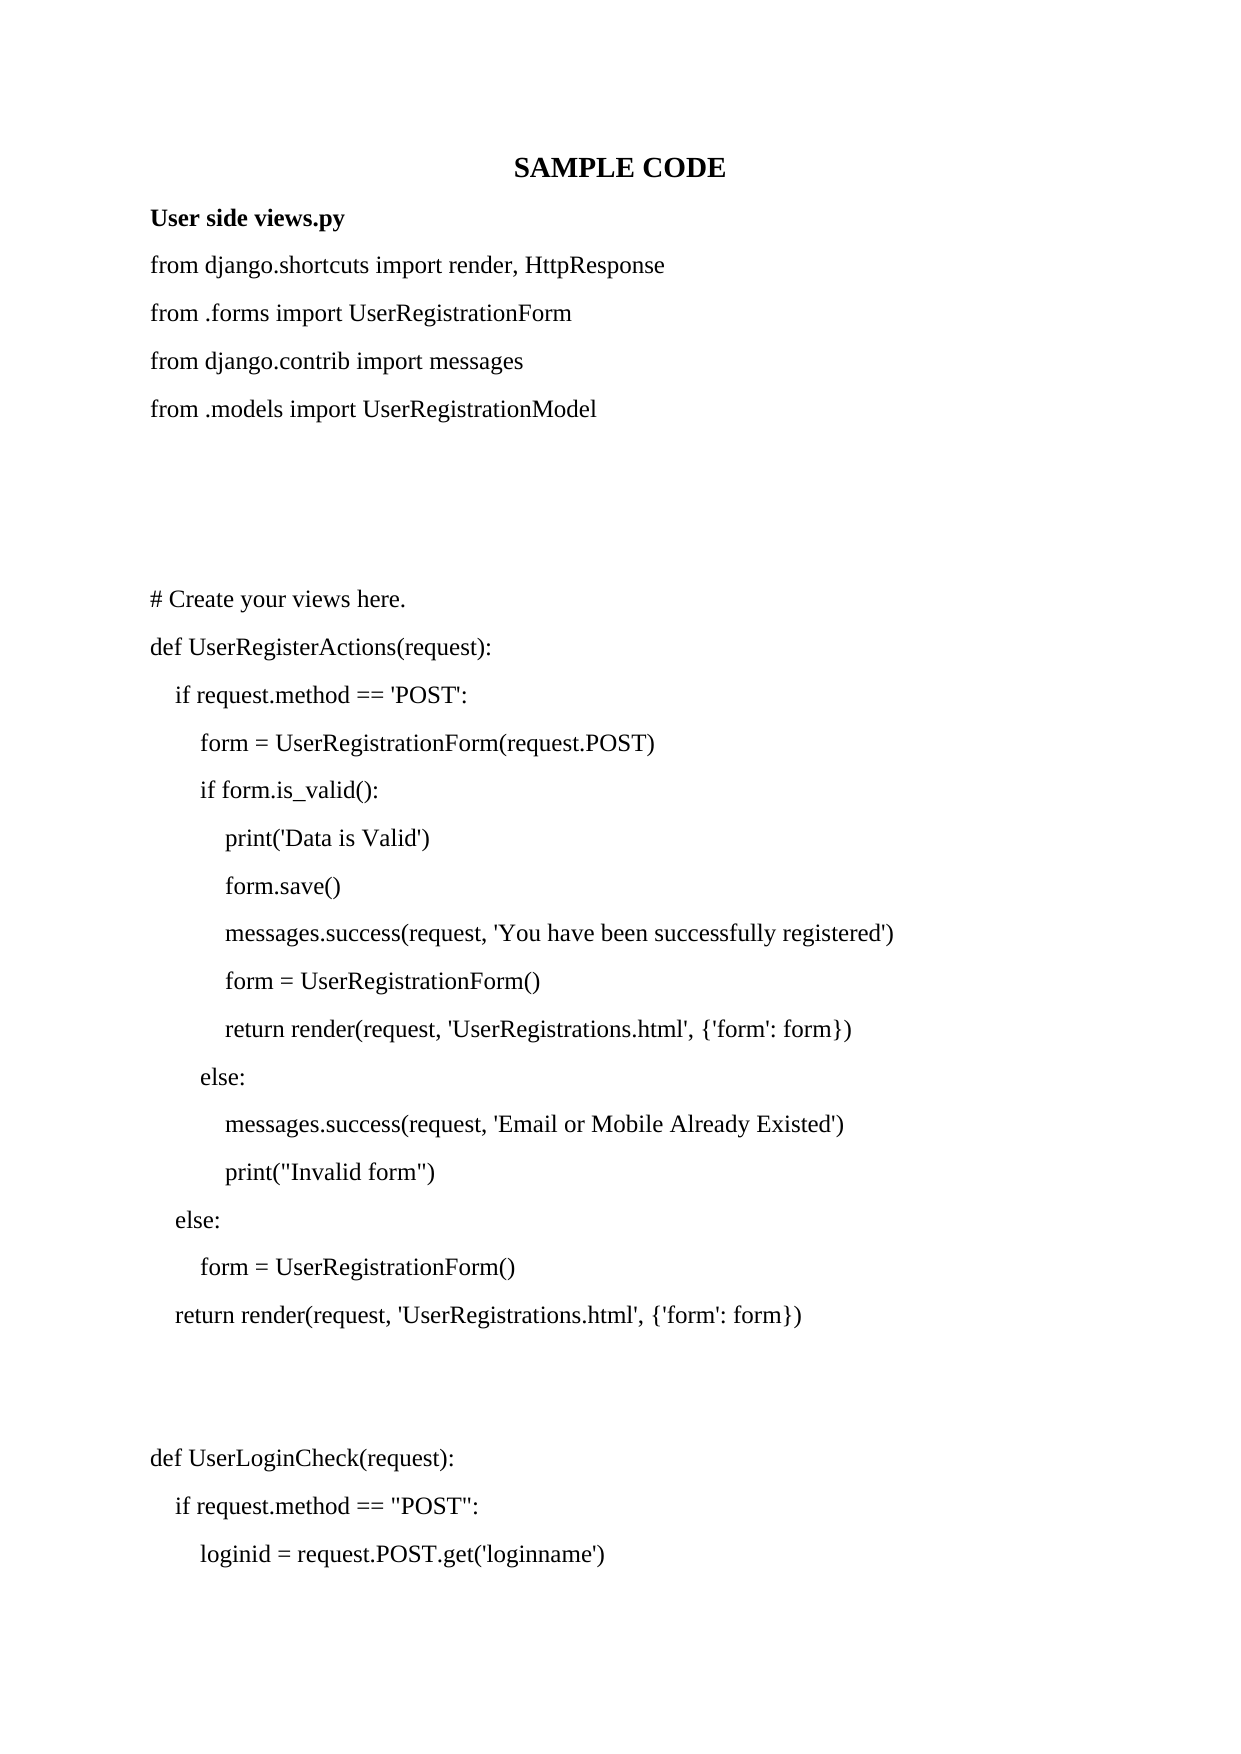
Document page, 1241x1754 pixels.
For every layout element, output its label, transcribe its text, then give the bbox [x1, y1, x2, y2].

text from django.shortcuts import render, HttpResponse [150, 251, 1090, 279]
text if request.method == 'POST': [150, 680, 1090, 709]
text from .forms import UserRegistrationForm [150, 298, 1090, 327]
text print('Data is Valid') [150, 823, 1090, 852]
text else: [150, 1205, 1090, 1233]
text from .models import UserRegistrationModel [150, 394, 1090, 422]
text SAMPLE CODE [150, 150, 1090, 183]
text from django.contrib import messages [150, 346, 1090, 375]
text def UserRegisterActions(request): [150, 632, 1090, 661]
text form = UserRegistrationForm(request.POST) [150, 728, 1090, 756]
text return render(request, 'UserRegistrations.html', {'form': form}) [150, 1014, 1090, 1043]
text User side views.py [150, 203, 1090, 232]
text form.save() [150, 871, 1090, 899]
text messages.success(request, 'Email or Mobile Already Existed') [150, 1109, 1090, 1138]
text if request.method == "POST": [150, 1491, 1090, 1520]
text else: [150, 1062, 1090, 1090]
text loginid = request.POST.get('loginname') [150, 1539, 1090, 1567]
text def UserLoginCheck(request): [150, 1443, 1090, 1472]
text return render(request, 'UserRegistrations.html', {'form': form}) [150, 1300, 1090, 1329]
text print("Invalid form") [150, 1157, 1090, 1186]
text form = UserRegistrationForm() [150, 966, 1090, 995]
text form = UserRegistrationForm() [150, 1252, 1090, 1281]
text messages.success(request, 'You have been successfully registered') [150, 918, 1090, 947]
text # Create your views here. [150, 584, 1090, 613]
text if form.is_valid(): [150, 775, 1090, 804]
